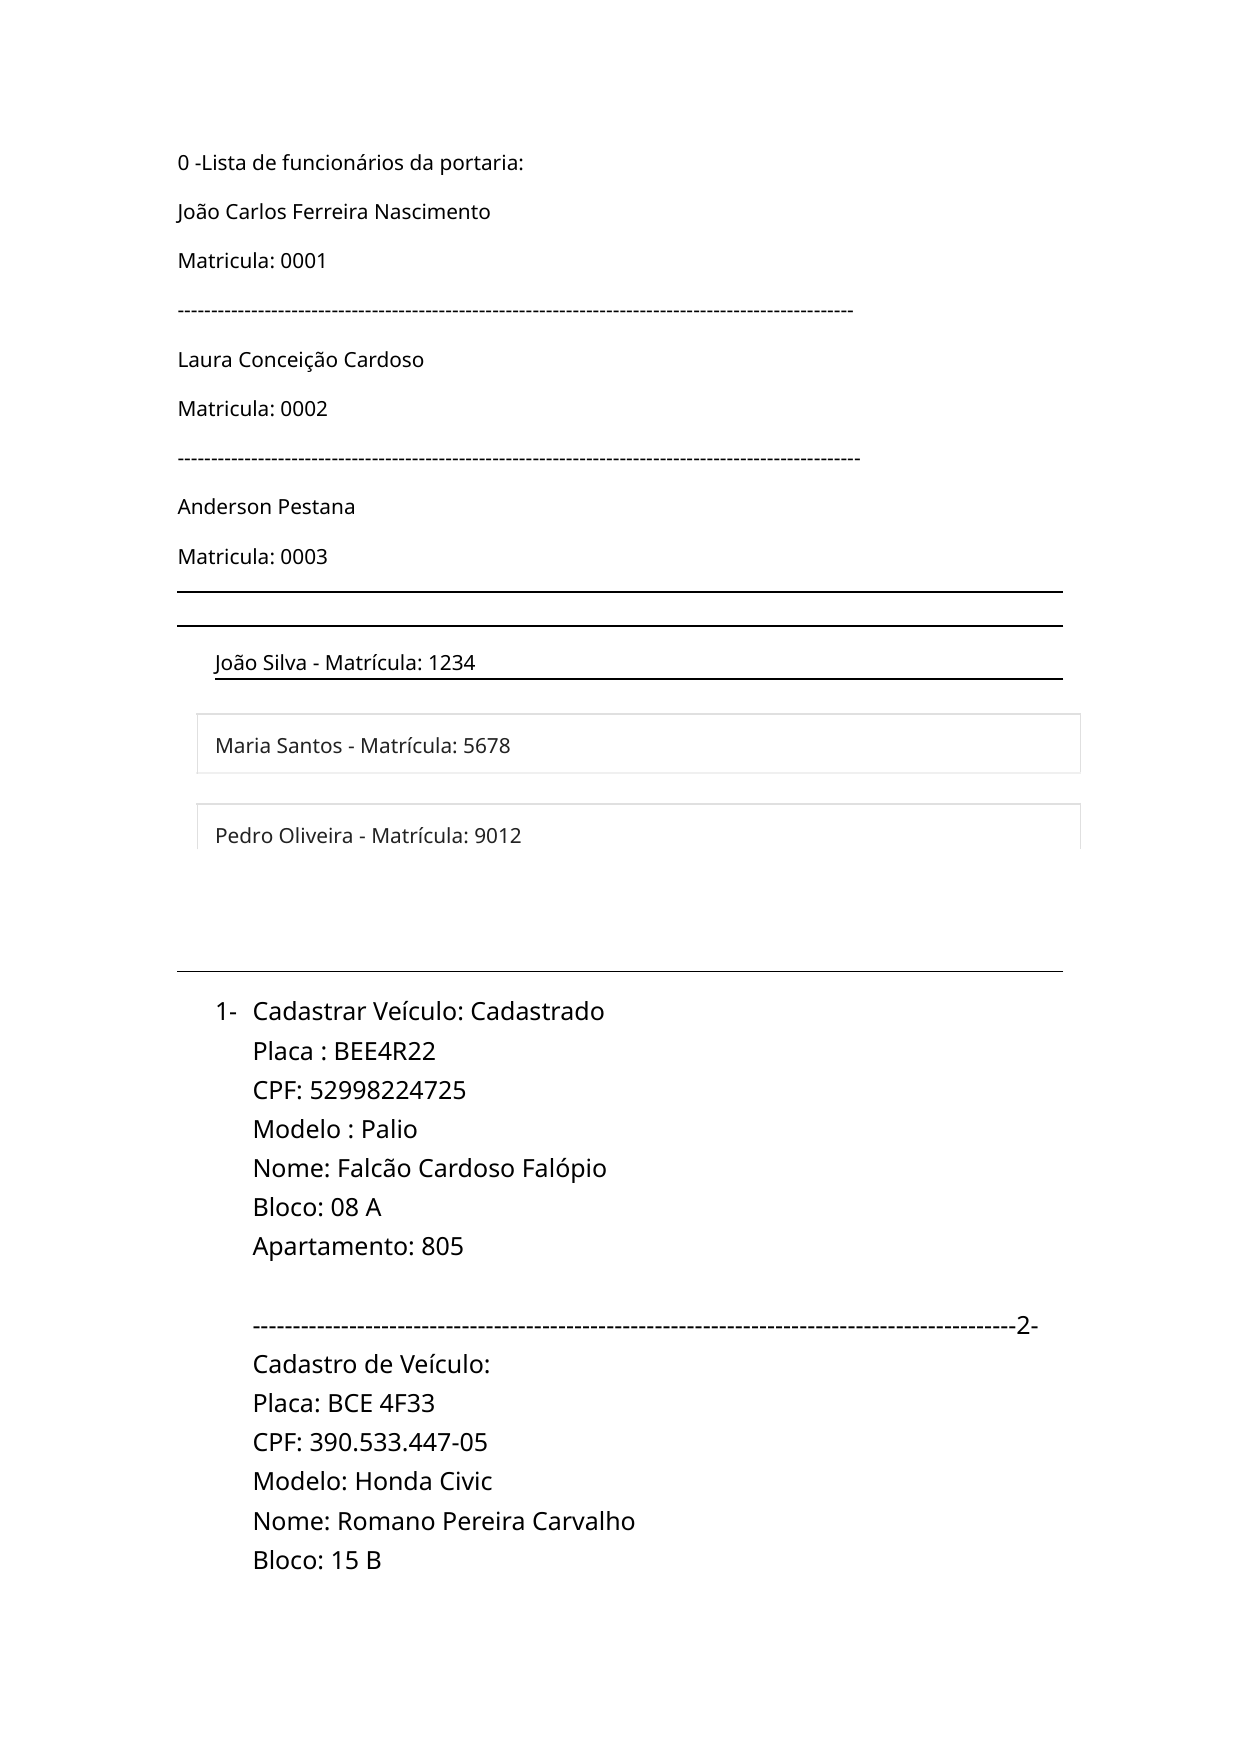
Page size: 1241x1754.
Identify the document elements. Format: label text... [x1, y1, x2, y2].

list Placa: BCE 4F33 [252, 1386, 1063, 1420]
list Cadastrar Veículo: Cadastrado [215, 994, 1063, 1028]
text Matricula: 0001 [177, 246, 1063, 274]
text Matricula: 0003 [177, 542, 1063, 570]
list Modelo: Honda Civic [252, 1464, 1063, 1498]
text Anderson Pestana [177, 492, 1063, 521]
text 0 -Lista de funcionários da portaria: [177, 148, 1063, 176]
text João Carlos Ferreira Nascimento [177, 197, 1063, 225]
list CPF: 52998224725 [252, 1072, 1063, 1106]
text Pedro Oliveira - Matrícula: 9012 [198, 805, 1080, 849]
text Matricula: 0002 [177, 394, 1063, 422]
list Apartamento: 805 [252, 1229, 1063, 1263]
text João Silva - Matrícula: 1234 [215, 648, 1063, 678]
text Maria Santos - Matrícula: 5678 [198, 715, 1080, 772]
text Laura Conceição Cardoso [177, 345, 1063, 373]
list Bloco: 08 A [252, 1190, 1063, 1224]
text ----------------------------------------------------------------------------------------------------- [177, 295, 1063, 324]
list Bloco: 15 B [252, 1542, 1063, 1576]
list Modelo : Palio [252, 1112, 1063, 1146]
list Placa : BEE4R22 [252, 1033, 1063, 1067]
list CPF: 390.533.447-05 [252, 1425, 1063, 1459]
list Nome: Romano Pereira Carvalho [252, 1503, 1063, 1537]
text ------------------------------------------------------------------------------------------------------ [177, 443, 1063, 472]
list -----------------------------------------------------------------------------------------------2- Cadastro de Veículo: [252, 1307, 1063, 1381]
list Nome: Falcão Cardoso Falópio [252, 1151, 1063, 1185]
